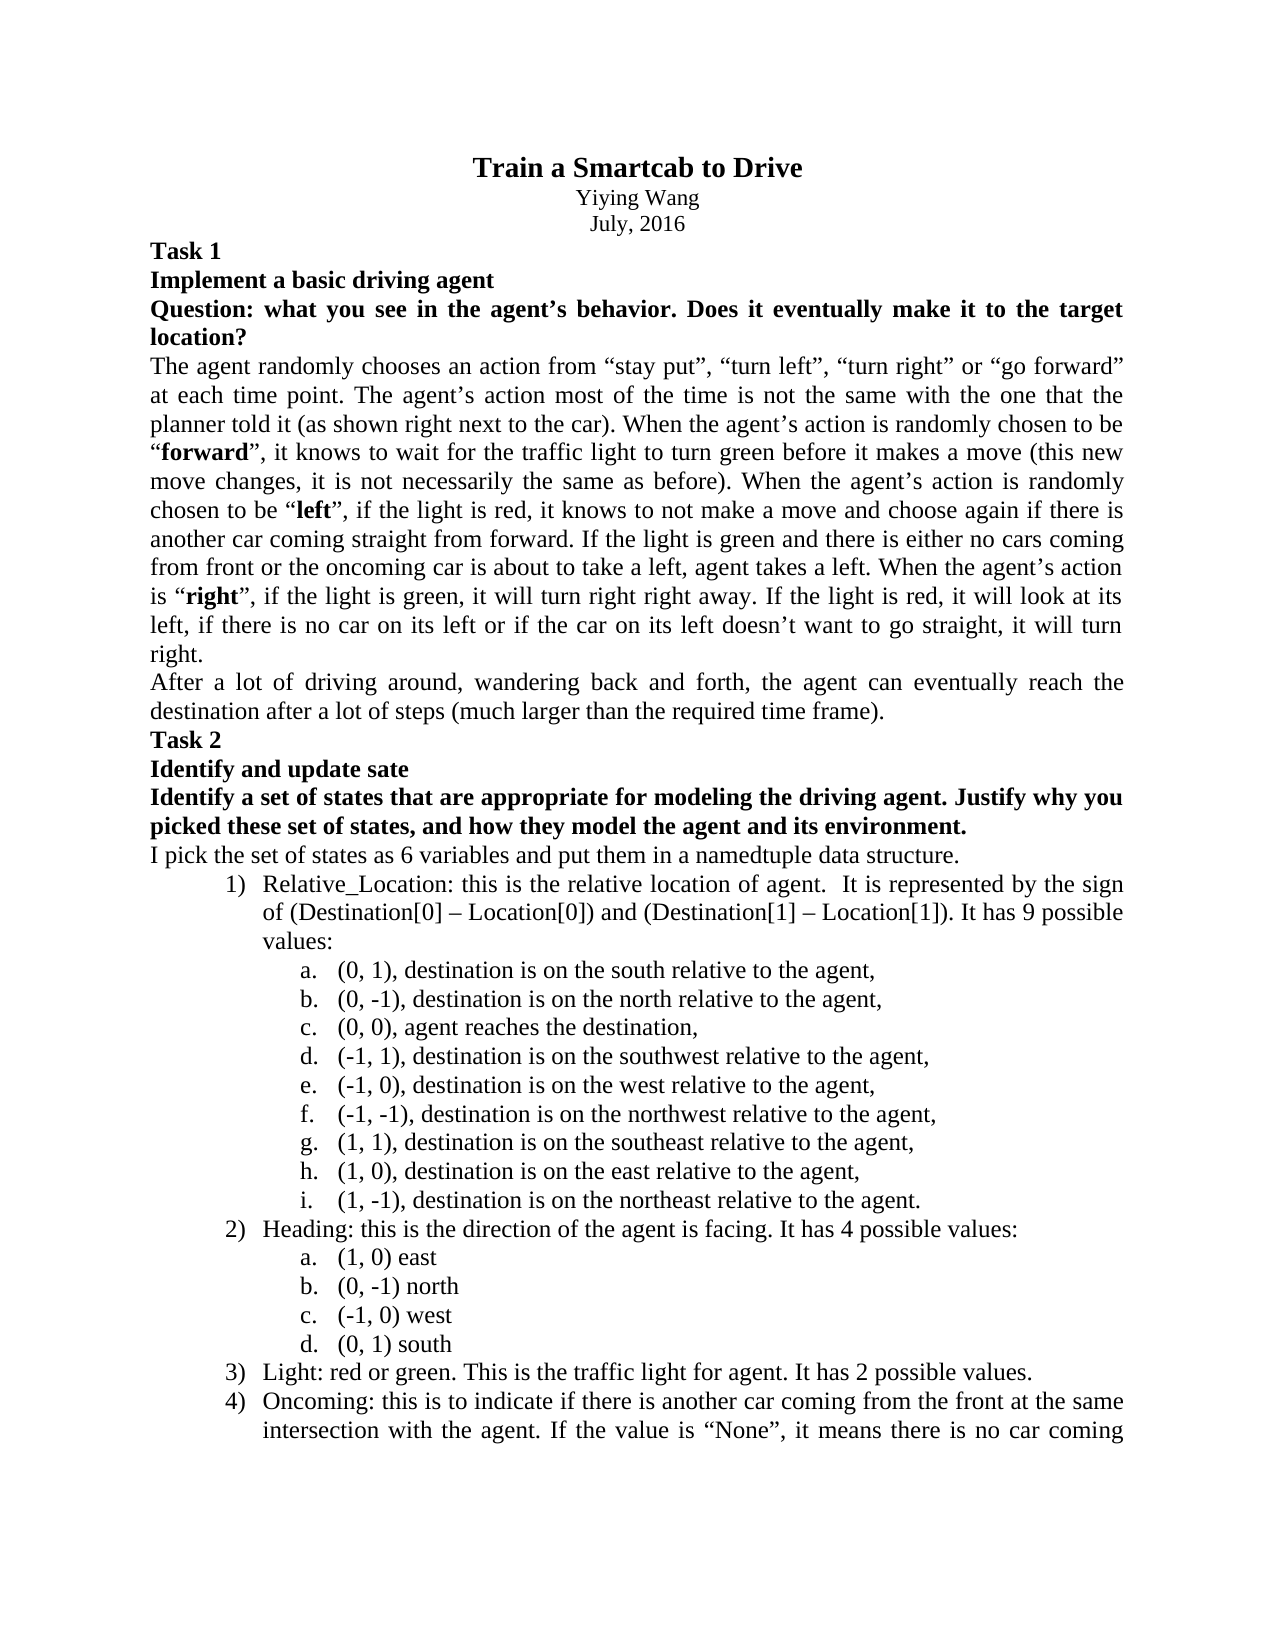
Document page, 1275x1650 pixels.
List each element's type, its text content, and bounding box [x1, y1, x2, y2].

list (0, 0), agent reaches the destination, [300, 1012, 1125, 1041]
text Identify and update sate [150, 754, 1125, 782]
list Light: red or green. This is the traffic light for agent. It has 2 possible values. [225, 1357, 1125, 1386]
list (1, -1), destination is on the northeast relative to the agent. [300, 1185, 1125, 1214]
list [225, 1386, 1125, 1444]
text Train a Smartcab to Drive [150, 150, 1125, 183]
list (0, 1) south [300, 1329, 1125, 1357]
list (-1, 1), destination is on the southwest relative to the agent, [300, 1041, 1125, 1070]
list Heading: this is the direction of the agent is facing. It has 4 possible values: [225, 1214, 1125, 1242]
text The agent randomly chooses an action from “stay put”, “turn left”, “turn right” or “go forward” at each time point. The agent’s action most of the time is not the same with the one that the planner told it (as shown right next to the car). When the agent’s action is randomly chosen to be “forward”, it knows to wait for the traffic light to turn green before it makes a move (this new move changes, it is not necessarily the same as before). When the agent’s action is randomly chosen to be “left”, if the light is red, it knows to not make a move and choose again if there is another car coming straight from forward. If the light is green and there is either no cars coming from front or the oncoming car is about to take a left, agent takes a left. When the agent’s action is “right”, if the light is green, it will turn right right away. If the light is red, it will look at its left, if there is no car on its left or if the car on its left doesn’t want to go straight, it will turn right. [150, 351, 1125, 667]
list (-1, 0) west [300, 1300, 1125, 1329]
list (-1, 0), destination is on the west relative to the agent, [300, 1070, 1125, 1099]
text Task 1 [150, 236, 1125, 265]
list (0, 1), destination is on the south relative to the agent, [300, 955, 1125, 984]
text Yiying Wang [150, 183, 1125, 210]
text Question: what you see in the agent’s behavior. Does it eventually make it to the target location? [150, 294, 1125, 351]
text Task 2 [150, 725, 1125, 754]
list Relative_Location: this is the relative location of agent. It is represented by the sign of (Destination[0] – Location[0]) and (Destination[1] – Location[1]). It has 9 possible values: [225, 869, 1125, 955]
text After a lot of driving around, wandering back and forth, the agent can eventually reach the destination after a lot of steps (much larger than the required time frame). [150, 667, 1125, 725]
list (1, 1), destination is on the southeast relative to the agent, [300, 1127, 1125, 1156]
text July, 2016 [150, 210, 1125, 236]
list (0, -1), destination is on the north relative to the agent, [300, 984, 1125, 1012]
list (1, 0), destination is on the east relative to the agent, [300, 1156, 1125, 1185]
text Identify a set of states that are appropriate for modeling the driving agent. Justify why you picked these set of states, and how they model the agent and its environment. [150, 782, 1125, 840]
list (0, -1) north [300, 1271, 1125, 1300]
text I pick the set of states as 6 variables and put them in a namedtuple data structure. [150, 840, 1125, 869]
text Implement a basic driving agent [150, 265, 1125, 294]
list (-1, -1), destination is on the northwest relative to the agent, [300, 1099, 1125, 1127]
list (1, 0) east [300, 1242, 1125, 1271]
